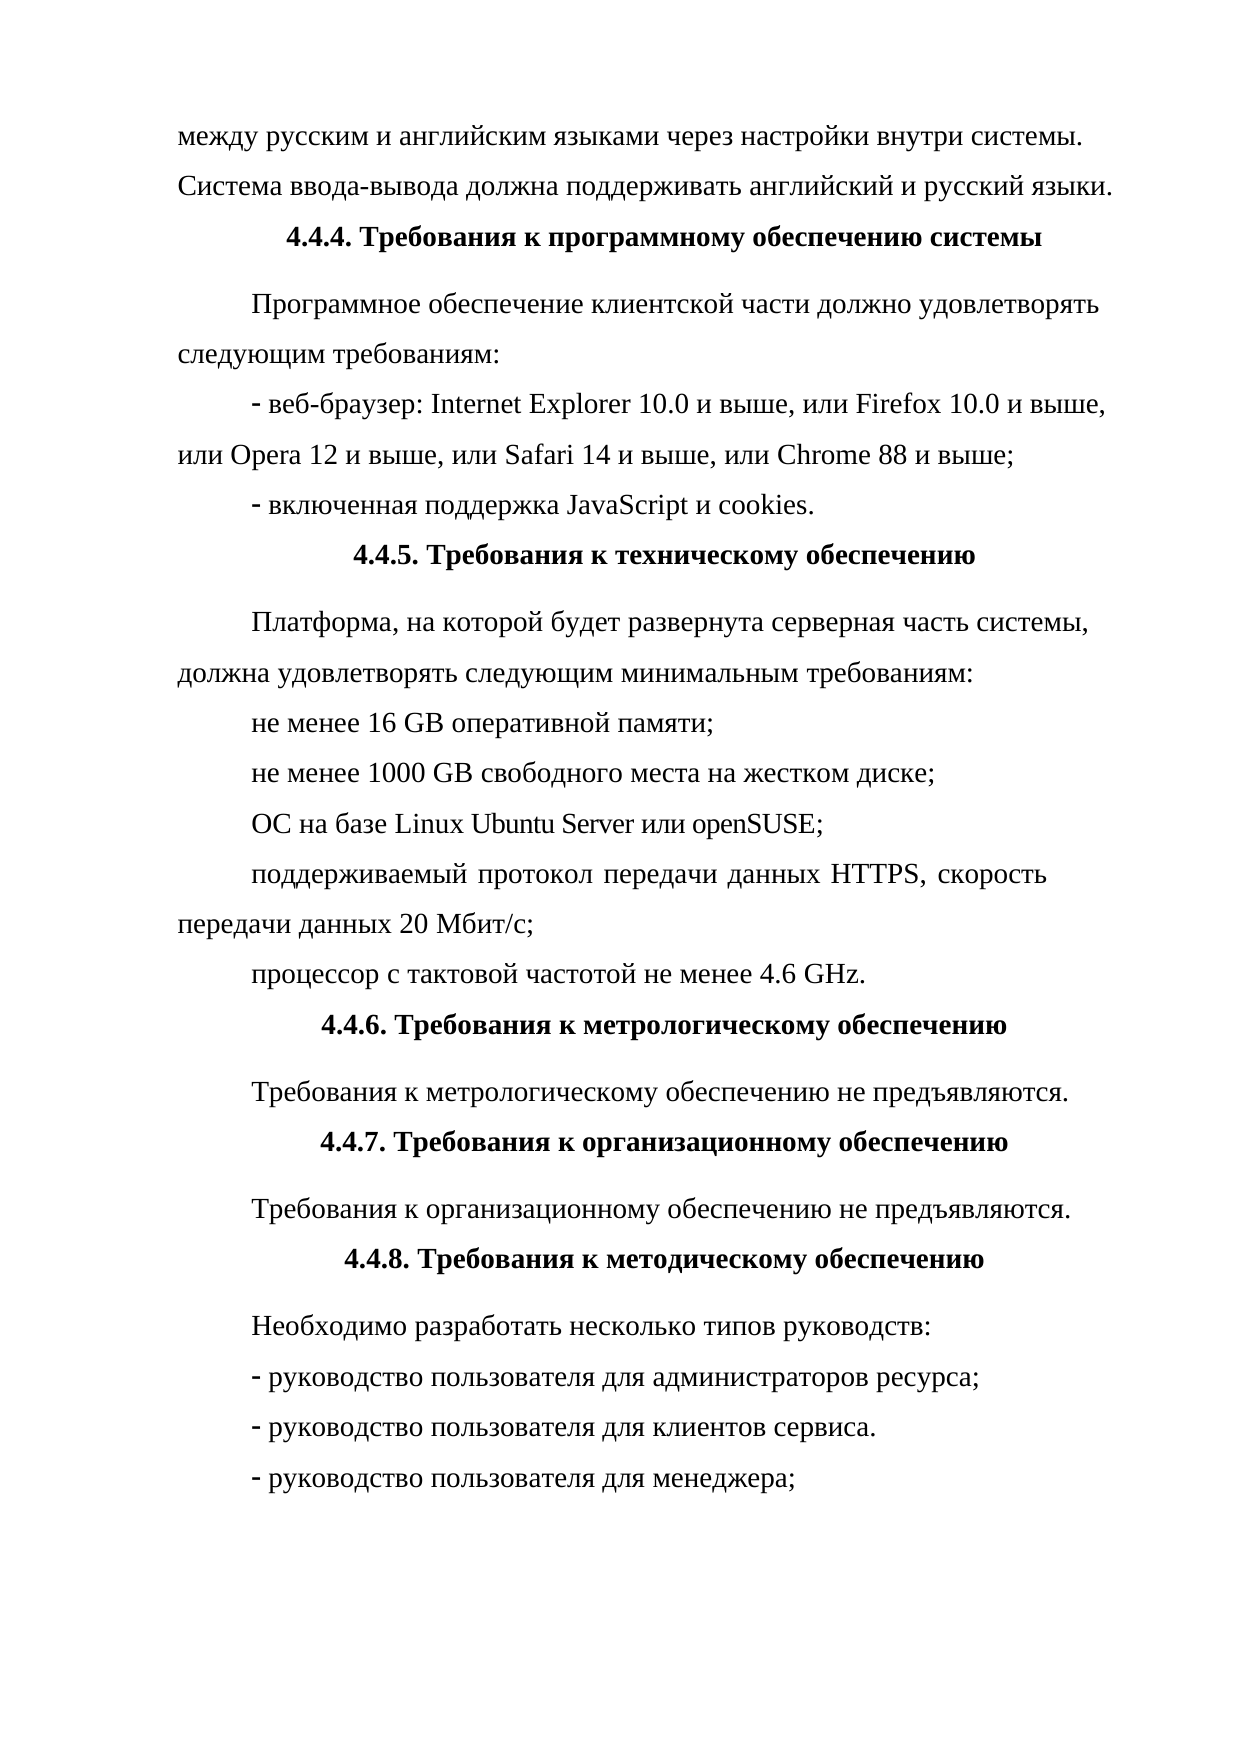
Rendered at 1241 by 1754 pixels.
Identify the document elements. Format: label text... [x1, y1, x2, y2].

list не менее 1000 GB свободного места на жестком диске; [177, 755, 1152, 789]
list Требования к метрологическому обеспечению не предъявляются. [177, 1074, 1152, 1107]
list поддерживаемый протокол передачи данных HTTPS, скорость передачи данных 20 Мбит/с; [177, 856, 1152, 940]
list процессор с тактовой частотой не менее 4.6 GHz. [177, 957, 1152, 990]
list Платформа, на которой будет развернута серверная часть системы, должна удовлетворять следующим минимальным требованиям: [177, 604, 1152, 688]
list веб-браузер: Internet Explorer 10.0 и выше, или Firefox 10.0 и выше, или Opera 12 и выше, или Safari 14 и выше, или Chrome 88 и выше; [177, 386, 1152, 470]
subtitle 4.4.8. Требования к методическому обеспечению [177, 1242, 1152, 1275]
list руководство пользователя для клиентов сервиса. [177, 1409, 1152, 1443]
list OC на базе Linux Ubuntu Server или openSUSE; [177, 806, 1152, 839]
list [177, 118, 1152, 202]
list Требования к организационному обеспечению не предъявляются. [177, 1191, 1152, 1225]
subtitle 4.4.4. Требования к программному обеспечению системы [177, 219, 1152, 252]
subtitle 4.4.5. Требования к техническому обеспечению [177, 537, 1152, 571]
list не менее 16 GB оперативной памяти; [177, 705, 1152, 739]
list руководство пользователя для администраторов ресурса; [177, 1359, 1152, 1392]
list руководство пользователя для менеджера; [177, 1460, 1152, 1493]
list Программное обеспечение клиентской части должно удовлетворять следующим требованиям: [177, 286, 1152, 369]
list включенная поддержка JavaScript и cookies. [177, 487, 1152, 521]
subtitle 4.4.7. Требования к организационному обеспечению [177, 1124, 1152, 1158]
subtitle 4.4.6. Требования к метрологическому обеспечению [177, 1007, 1152, 1041]
list Необходимо разработать несколько типов руководств: [177, 1308, 1152, 1342]
